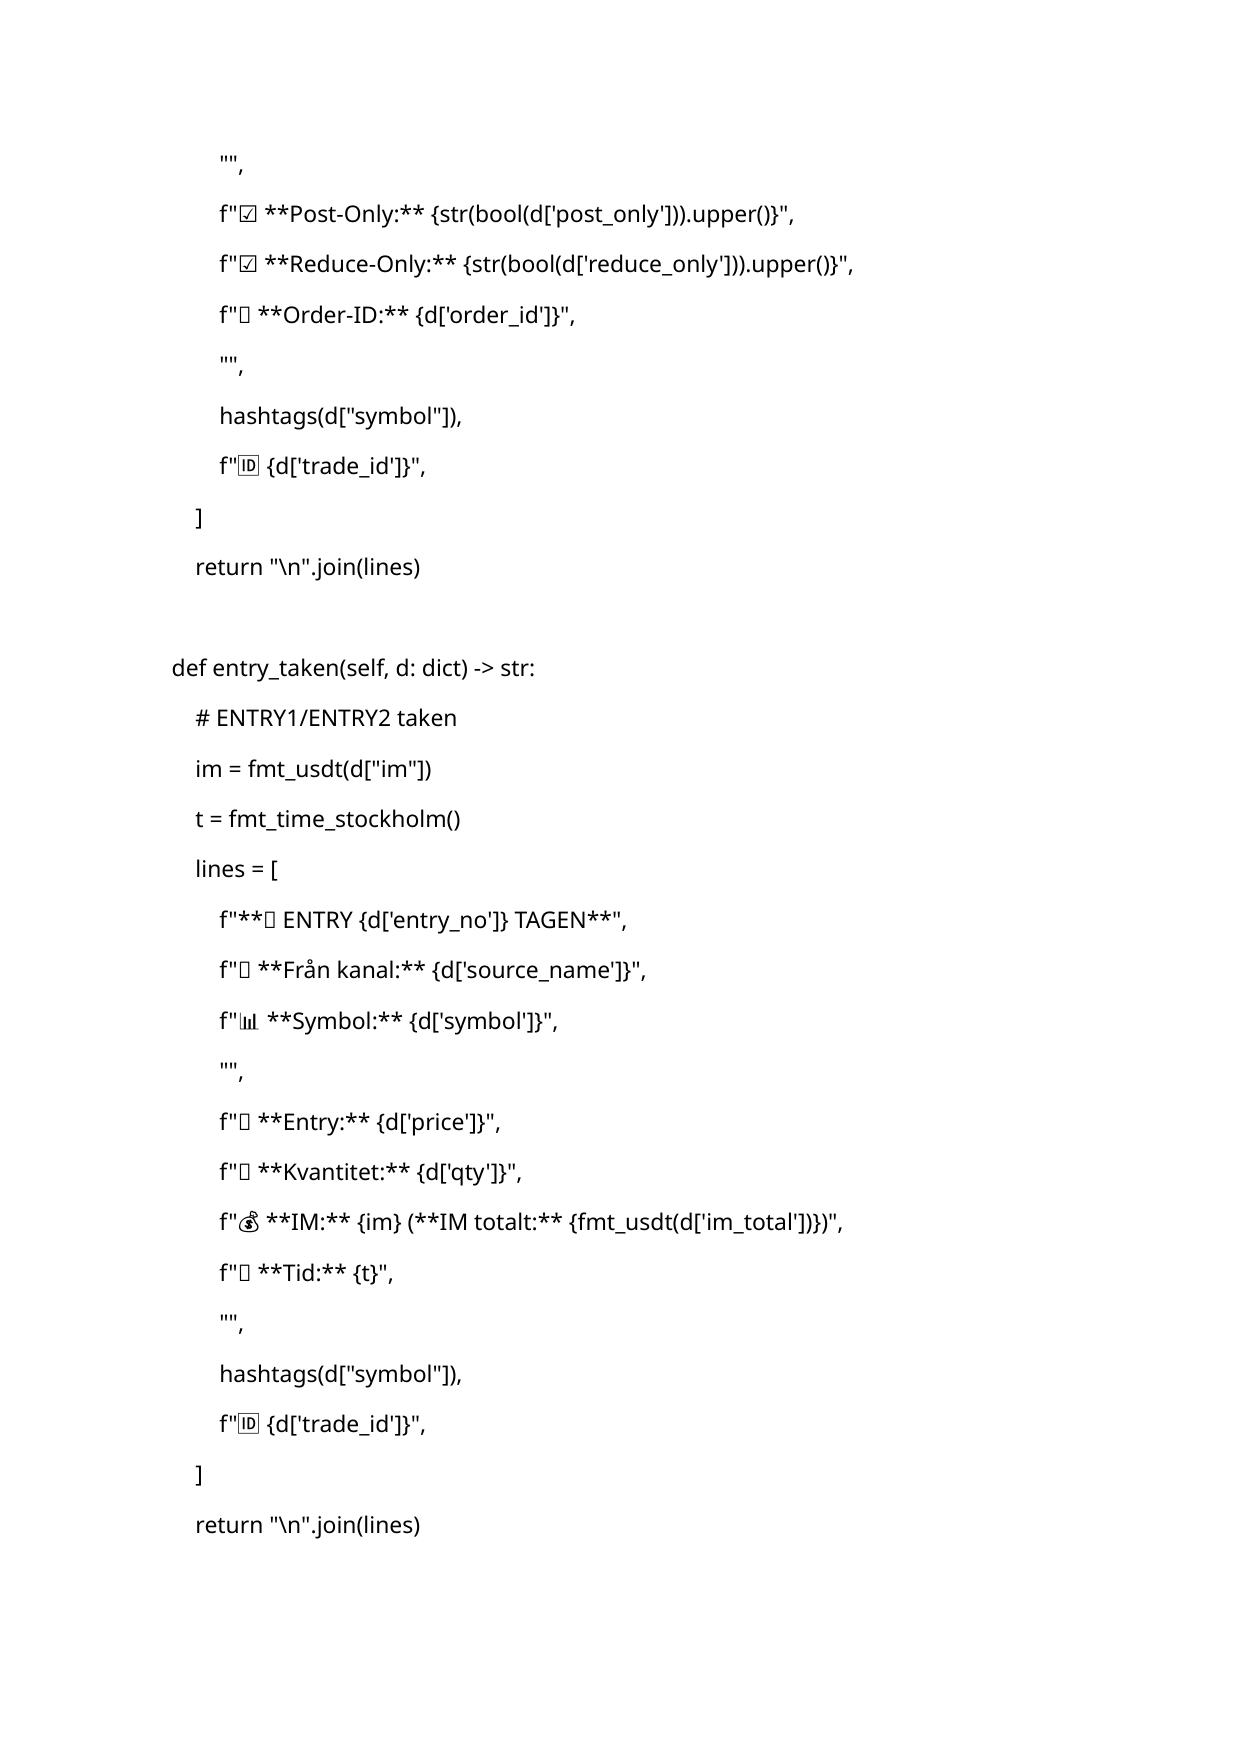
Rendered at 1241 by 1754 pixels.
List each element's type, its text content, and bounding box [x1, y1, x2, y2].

text f"☑️ **Reduce-Only:** {str(bool(d['reduce_only'])).upper()}", [148, 248, 1093, 280]
text f"💥 **Entry:** {d['price']}", [148, 1106, 1093, 1137]
text ] [148, 1458, 1093, 1490]
text ] [148, 501, 1093, 532]
text f"**📌 ENTRY {d['entry_no']} TAGEN**", [148, 904, 1093, 935]
text lines = [ [148, 853, 1093, 885]
text "", [148, 349, 1093, 381]
text f"💰 **IM:** {im} (**IM totalt:** {fmt_usdt(d['im_total'])})", [148, 1206, 1093, 1238]
text def entry_taken(self, d: dict) -> str: [148, 652, 1093, 683]
text # ENTRY1/ENTRY2 taken [148, 702, 1093, 733]
text f"🆔 {d['trade_id']}", [148, 1408, 1093, 1439]
text f"⏰ **Tid:** {t}", [148, 1257, 1093, 1288]
text f"📊 **Symbol:** {d['symbol']}", [148, 1005, 1093, 1036]
text "", [148, 148, 1093, 179]
text f"🆔 {d['trade_id']}", [148, 450, 1093, 481]
text f"🔑 **Order-ID:** {d['order_id']}", [148, 299, 1093, 330]
text "", [148, 1055, 1093, 1086]
text hashtags(d["symbol"]), [148, 1358, 1093, 1389]
text "", [148, 1307, 1093, 1338]
text f"💵 **Kvantitet:** {d['qty']}", [148, 1156, 1093, 1187]
text return "\n".join(lines) [148, 1509, 1093, 1540]
text return "\n".join(lines) [148, 551, 1093, 582]
text f"☑️ **Post-Only:** {str(bool(d['post_only'])).upper()}", [148, 198, 1093, 229]
text im = fmt_usdt(d["im"]) [148, 753, 1093, 784]
text f"📢 **Från kanal:** {d['source_name']}", [148, 954, 1093, 986]
text t = fmt_time_stockholm() [148, 803, 1093, 834]
text hashtags(d["symbol"]), [148, 400, 1093, 431]
